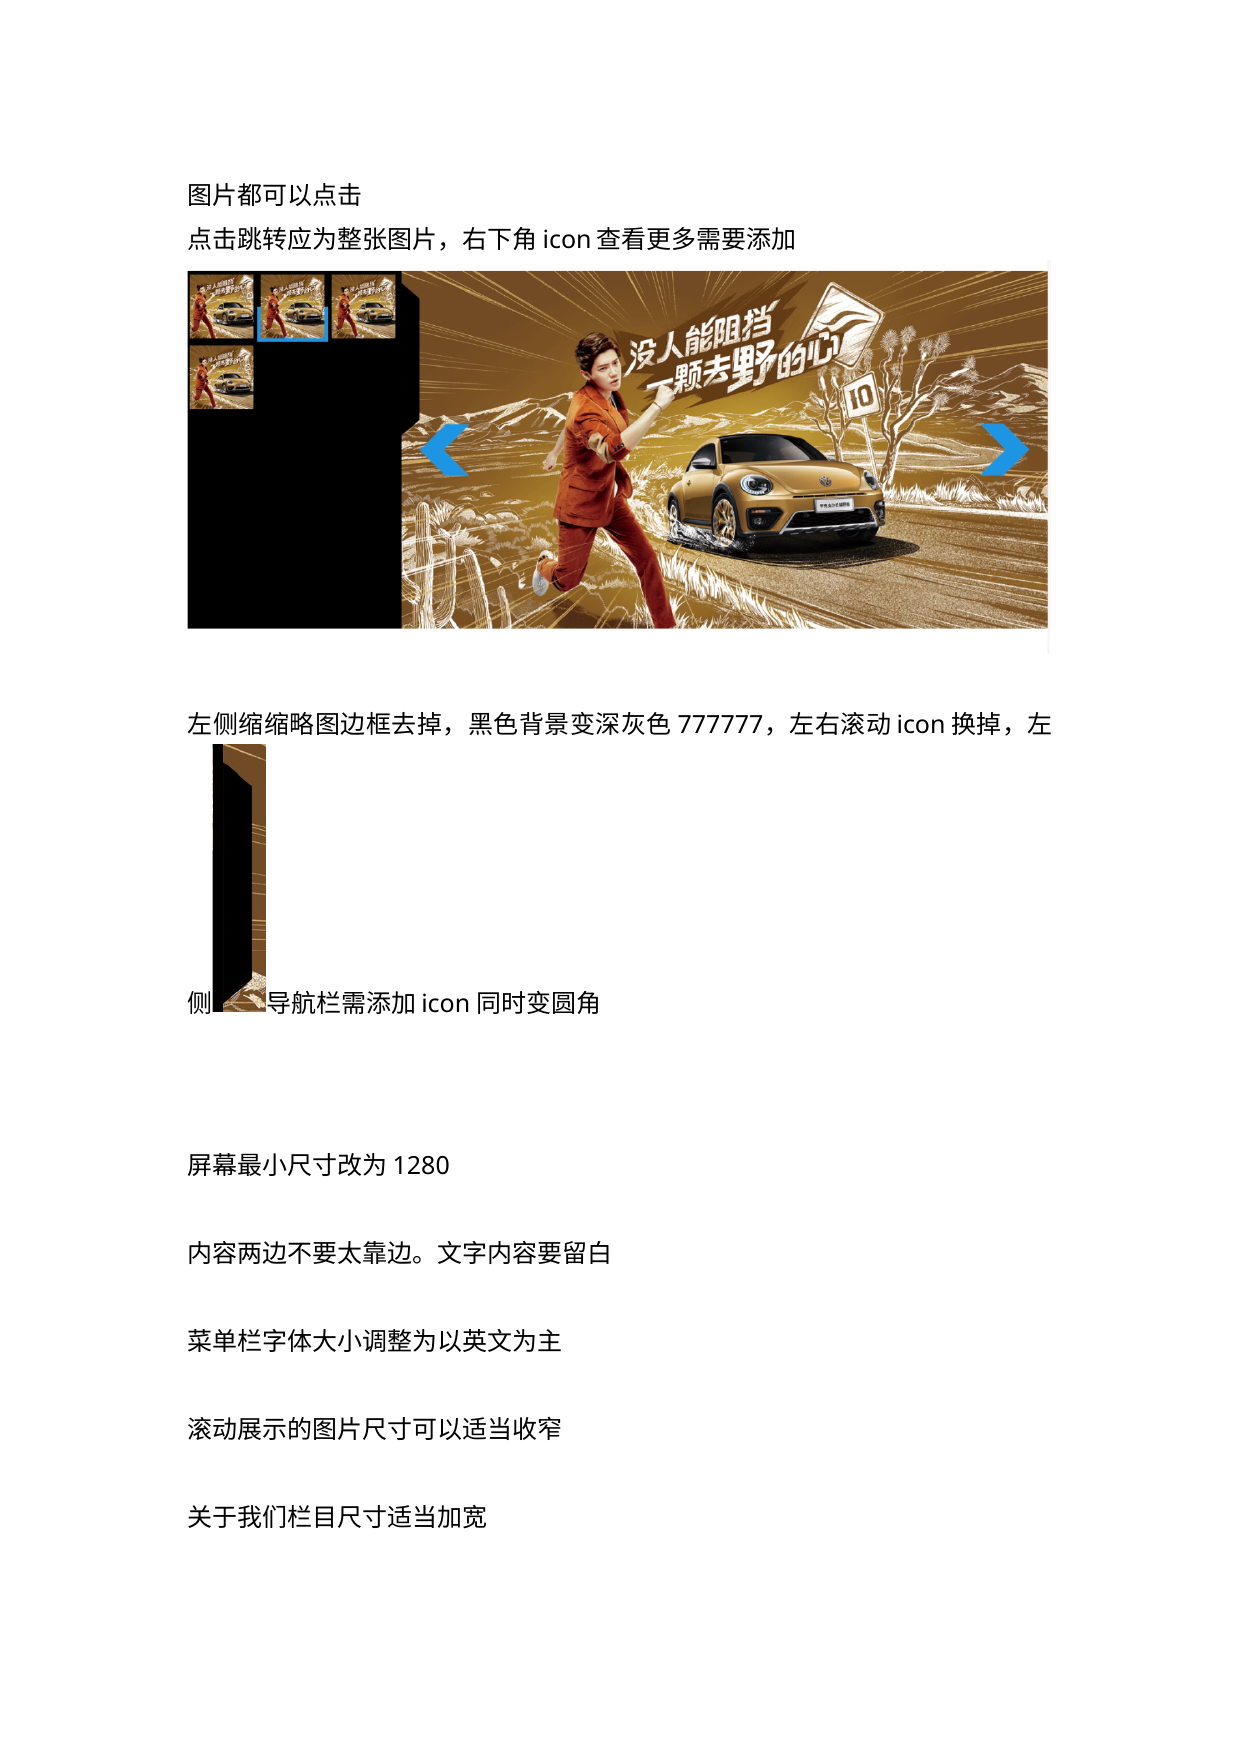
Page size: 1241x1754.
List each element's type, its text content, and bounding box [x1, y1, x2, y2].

text 点击跳转应为整张图片，右下角icon查看更多需要添加 [187, 216, 1053, 260]
text 左侧缩缩略图边框去掉，黑色背景变深灰色777777，左右滚动icon换掉，左侧导航栏需添加icon 同时变圆角 [187, 701, 1053, 1053]
text 滚动展示的图片尺寸可以适当收窄 [187, 1406, 1053, 1450]
text 屏幕最小尺寸改为1280 [187, 1141, 1053, 1185]
picture [187, 260, 1050, 654]
picture [212, 744, 266, 1012]
text 关于我们栏目尺寸适当加宽 [187, 1494, 1053, 1538]
text 图片都可以点击 [187, 172, 1053, 216]
text 菜单栏字体大小调整为以英文为主 [187, 1318, 1053, 1362]
text 内容两边不要太靠边。文字内容要留白 [187, 1229, 1053, 1273]
